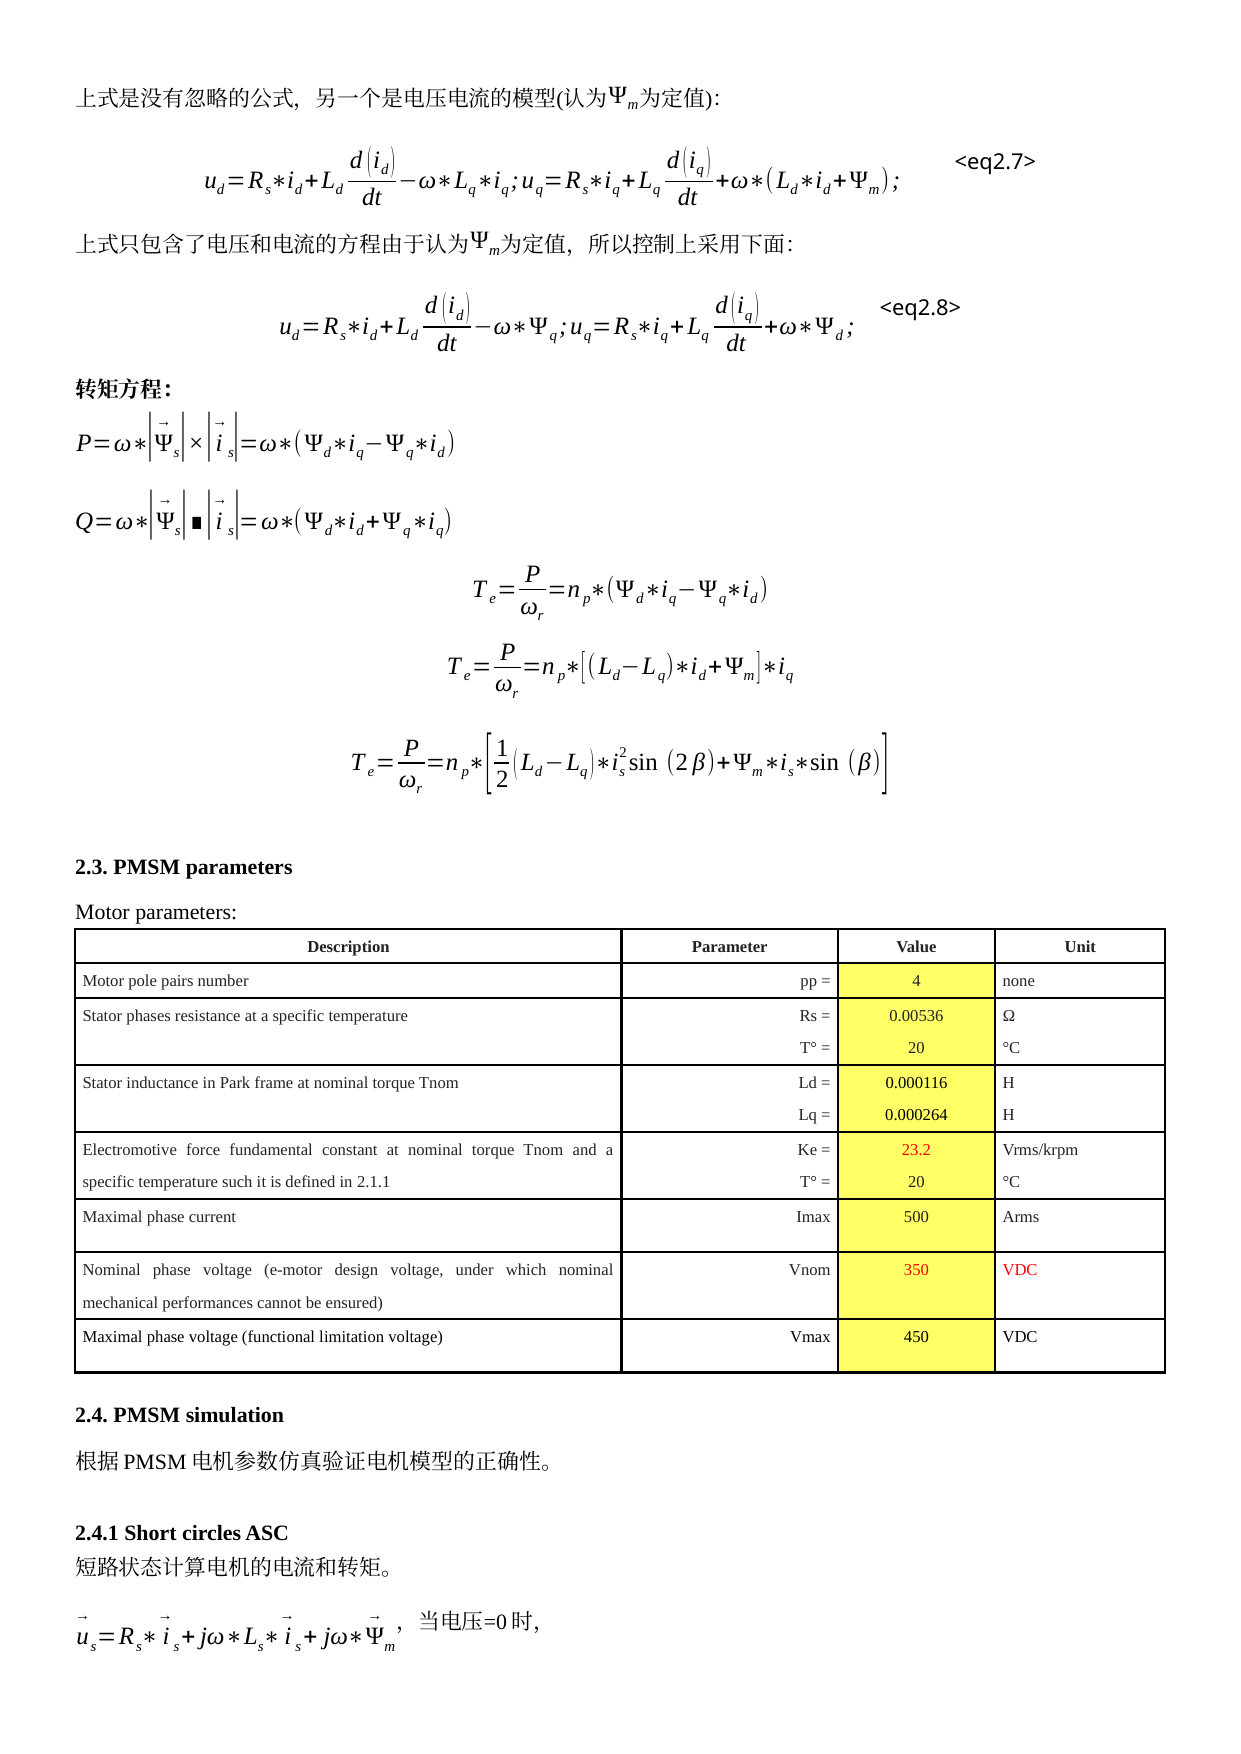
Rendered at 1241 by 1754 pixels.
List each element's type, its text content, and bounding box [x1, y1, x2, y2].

text <eq2.7> [75, 129, 1165, 226]
table_cell Motor pole pairs number [76, 964, 620, 997]
table_cell none [996, 964, 1164, 997]
text 2.4. PMSM simulation [75, 1398, 1165, 1431]
table_cell Electromotive force fundamental constant at nominal torque Tnom and a specific temperature such it is defined in 2.1.1 [76, 1133, 620, 1198]
table_cell Arms [996, 1200, 1164, 1251]
table_header Description [76, 930, 620, 962]
text 根据PMSM电机参数仿真验证电机模型的正确性。 [75, 1443, 1165, 1476]
table_cell 450 [839, 1320, 994, 1371]
table_cell Maximal phase voltage (functional limitation voltage) [76, 1320, 620, 1371]
table_cell Stator phases resistance at a specific temperature [76, 999, 620, 1064]
text 上式是没有忽略的公式，另一个是电压电流的模型(认为为定值)： [75, 81, 1165, 113]
table_cell Vrms/krpm °C [996, 1133, 1164, 1198]
table_cell Rs = T° = [623, 999, 837, 1064]
table_cell 500 [839, 1200, 994, 1251]
table_cell Ke = T° = [623, 1133, 837, 1198]
table_cell pp = [623, 964, 837, 997]
text 2.3. PMSM parameters [75, 850, 1165, 883]
text Motor parameters: [75, 895, 1165, 928]
text 转矩方程： [75, 372, 1165, 405]
table_cell H H [996, 1066, 1164, 1131]
table_header Value [839, 930, 994, 962]
text ，当电压=0时， [75, 1597, 1165, 1662]
table_cell VDC [996, 1320, 1164, 1371]
table_cell 23.2 20 [839, 1133, 994, 1198]
table_cell Maximal phase current [76, 1200, 620, 1251]
table_cell 350 [839, 1253, 994, 1318]
text 2.4.1 Short circles ASC [75, 1517, 1165, 1549]
text <eq2.8> [75, 275, 1165, 372]
table_cell Vmax [623, 1320, 837, 1371]
text 短路状态计算电机的电流和转矩。 [75, 1549, 1165, 1582]
table_cell 4 [839, 964, 994, 997]
table_cell Ld = Lq = [623, 1066, 837, 1131]
table_cell 0.000116 0.000264 [839, 1066, 994, 1131]
table_header Parameter [623, 930, 837, 962]
table_cell Stator inductance in Park frame at nominal torque Tnom [76, 1066, 620, 1131]
table_cell Ω °C [996, 999, 1164, 1064]
table_cell 0.00536 20 [839, 999, 994, 1064]
table_cell Vnom [623, 1253, 837, 1318]
table_cell VDC [996, 1253, 1164, 1318]
table_header Unit [996, 930, 1164, 962]
table_cell Imax [623, 1200, 837, 1251]
text 上式只包含了电压和电流的方程由于认为为定值，所以控制上采用下面： [75, 226, 1165, 259]
table_cell Nominal phase voltage (e-motor design voltage, under which nominal mechanical performances cannot be ensured) [76, 1253, 620, 1318]
